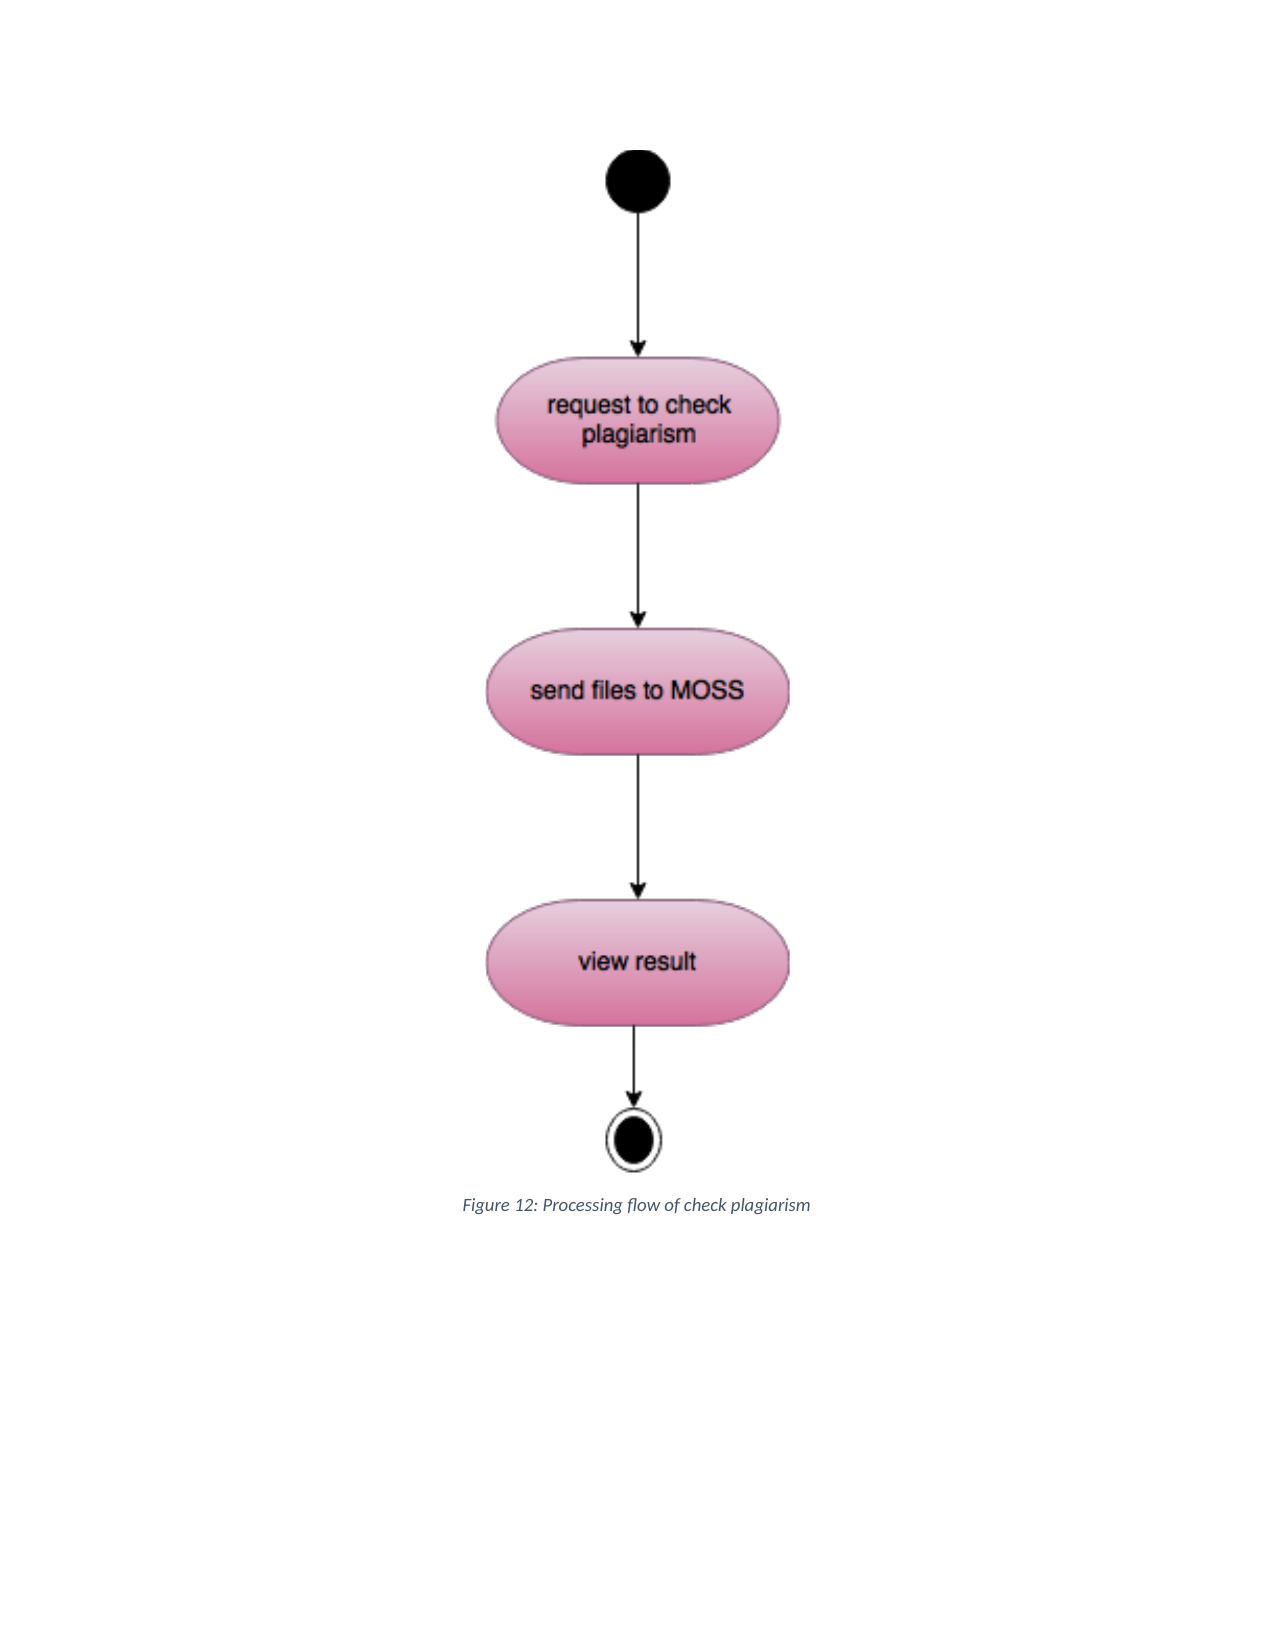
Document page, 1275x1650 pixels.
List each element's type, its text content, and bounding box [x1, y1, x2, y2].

picture [485, 150, 790, 1175]
